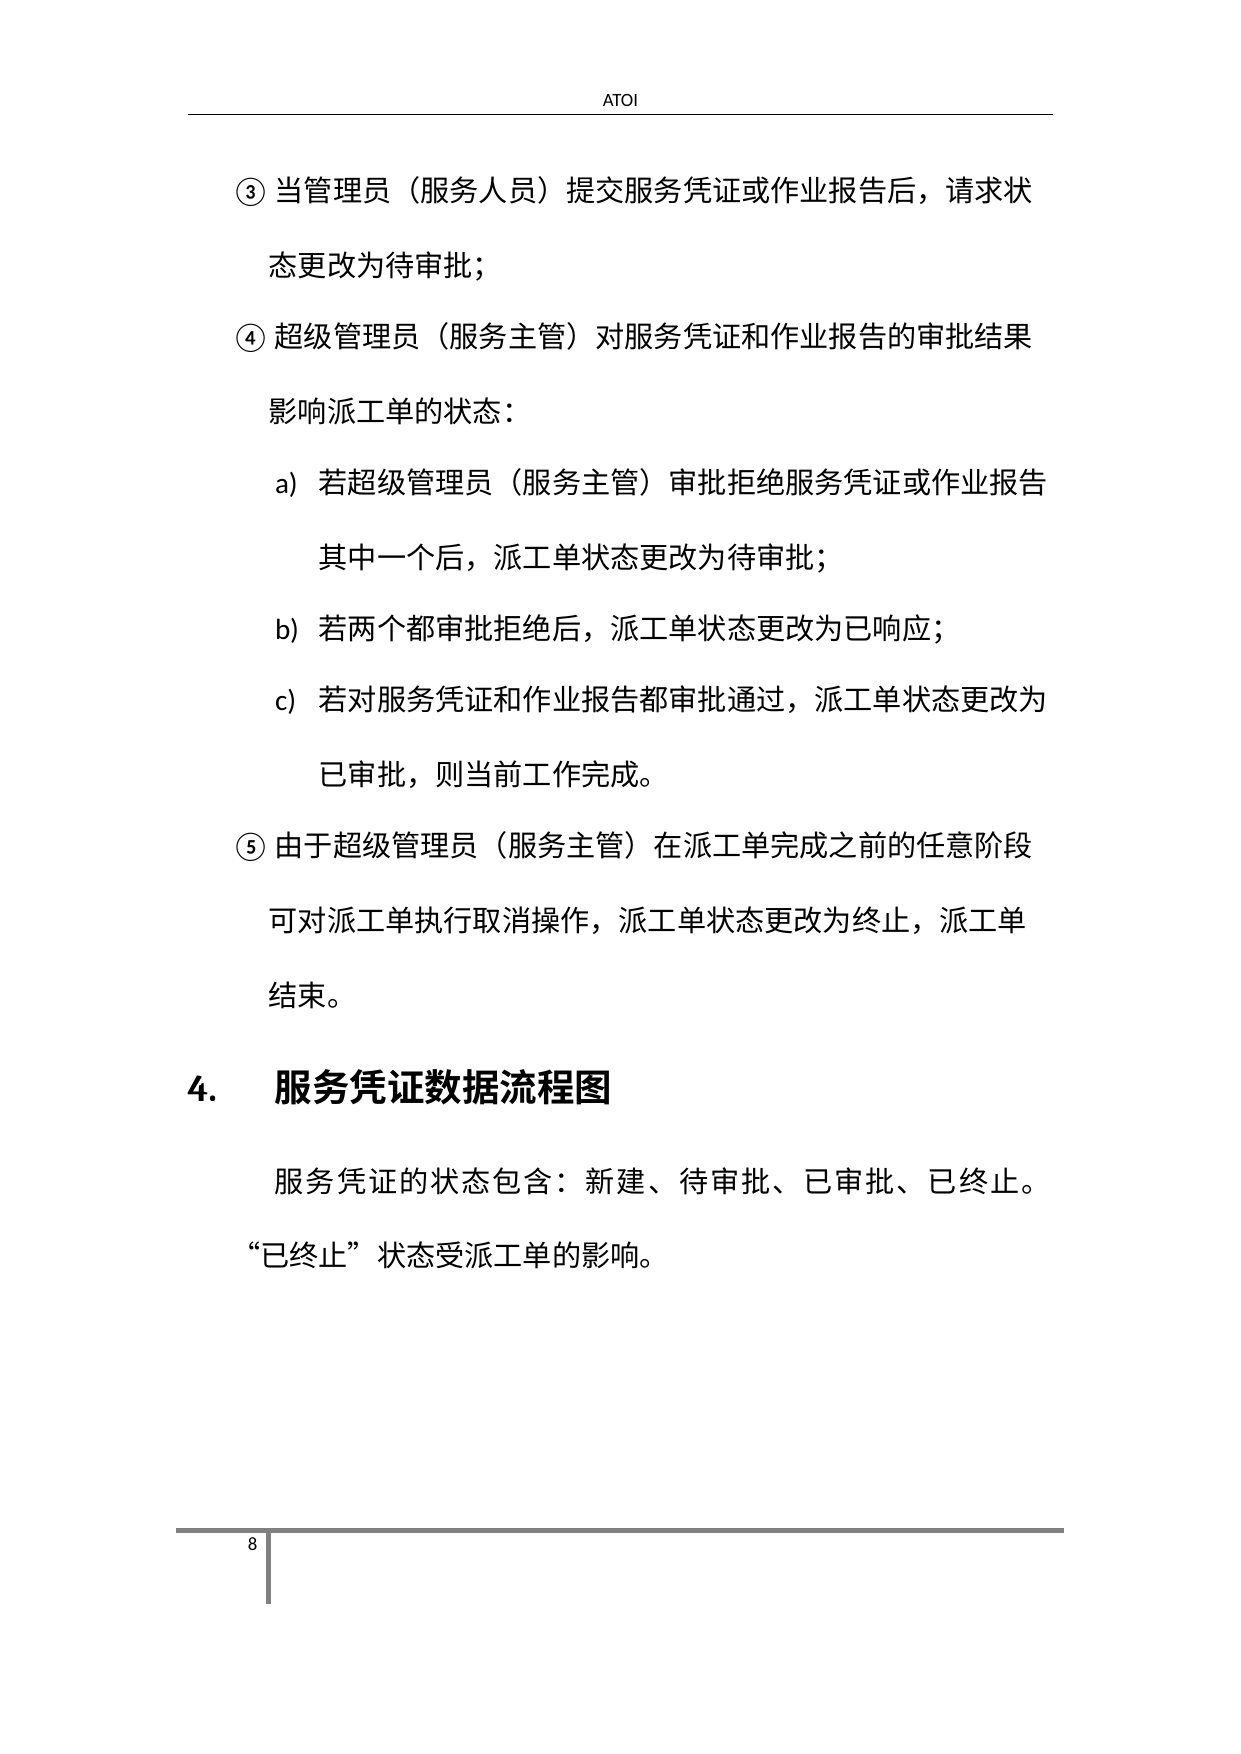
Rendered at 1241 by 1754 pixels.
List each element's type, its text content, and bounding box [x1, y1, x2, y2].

list 当管理员（服务人员）提交服务凭证或作业报告后，请求状态更改为待审批； [231, 156, 1053, 296]
list 由于超级管理员（服务主管）在派工单完成之前的任意阶段可对派工单执行取消操作，派工单状态更改为终止，派工单结束。 [231, 811, 1053, 1026]
list 若超级管理员（服务主管）审批拒绝服务凭证或作业报告其中一个后，派工单状态更改为待审批； [275, 448, 1053, 588]
text 服务凭证的状态包含：新建、待审批、已审批、已终止。“已终止”状态受派工单的影响。 [231, 1147, 1053, 1287]
list 若对服务凭证和作业报告都审批通过，派工单状态更改为已审批，则当前工作完成。 [275, 666, 1053, 805]
list 若两个都审批拒绝后，派工单状态更改为已响应； [275, 594, 1053, 659]
subtitle 服务凭证数据流程图 [187, 1053, 1053, 1118]
list 超级管理员（服务主管）对服务凭证和作业报告的审批结果影响派工单的状态： [231, 302, 1053, 442]
